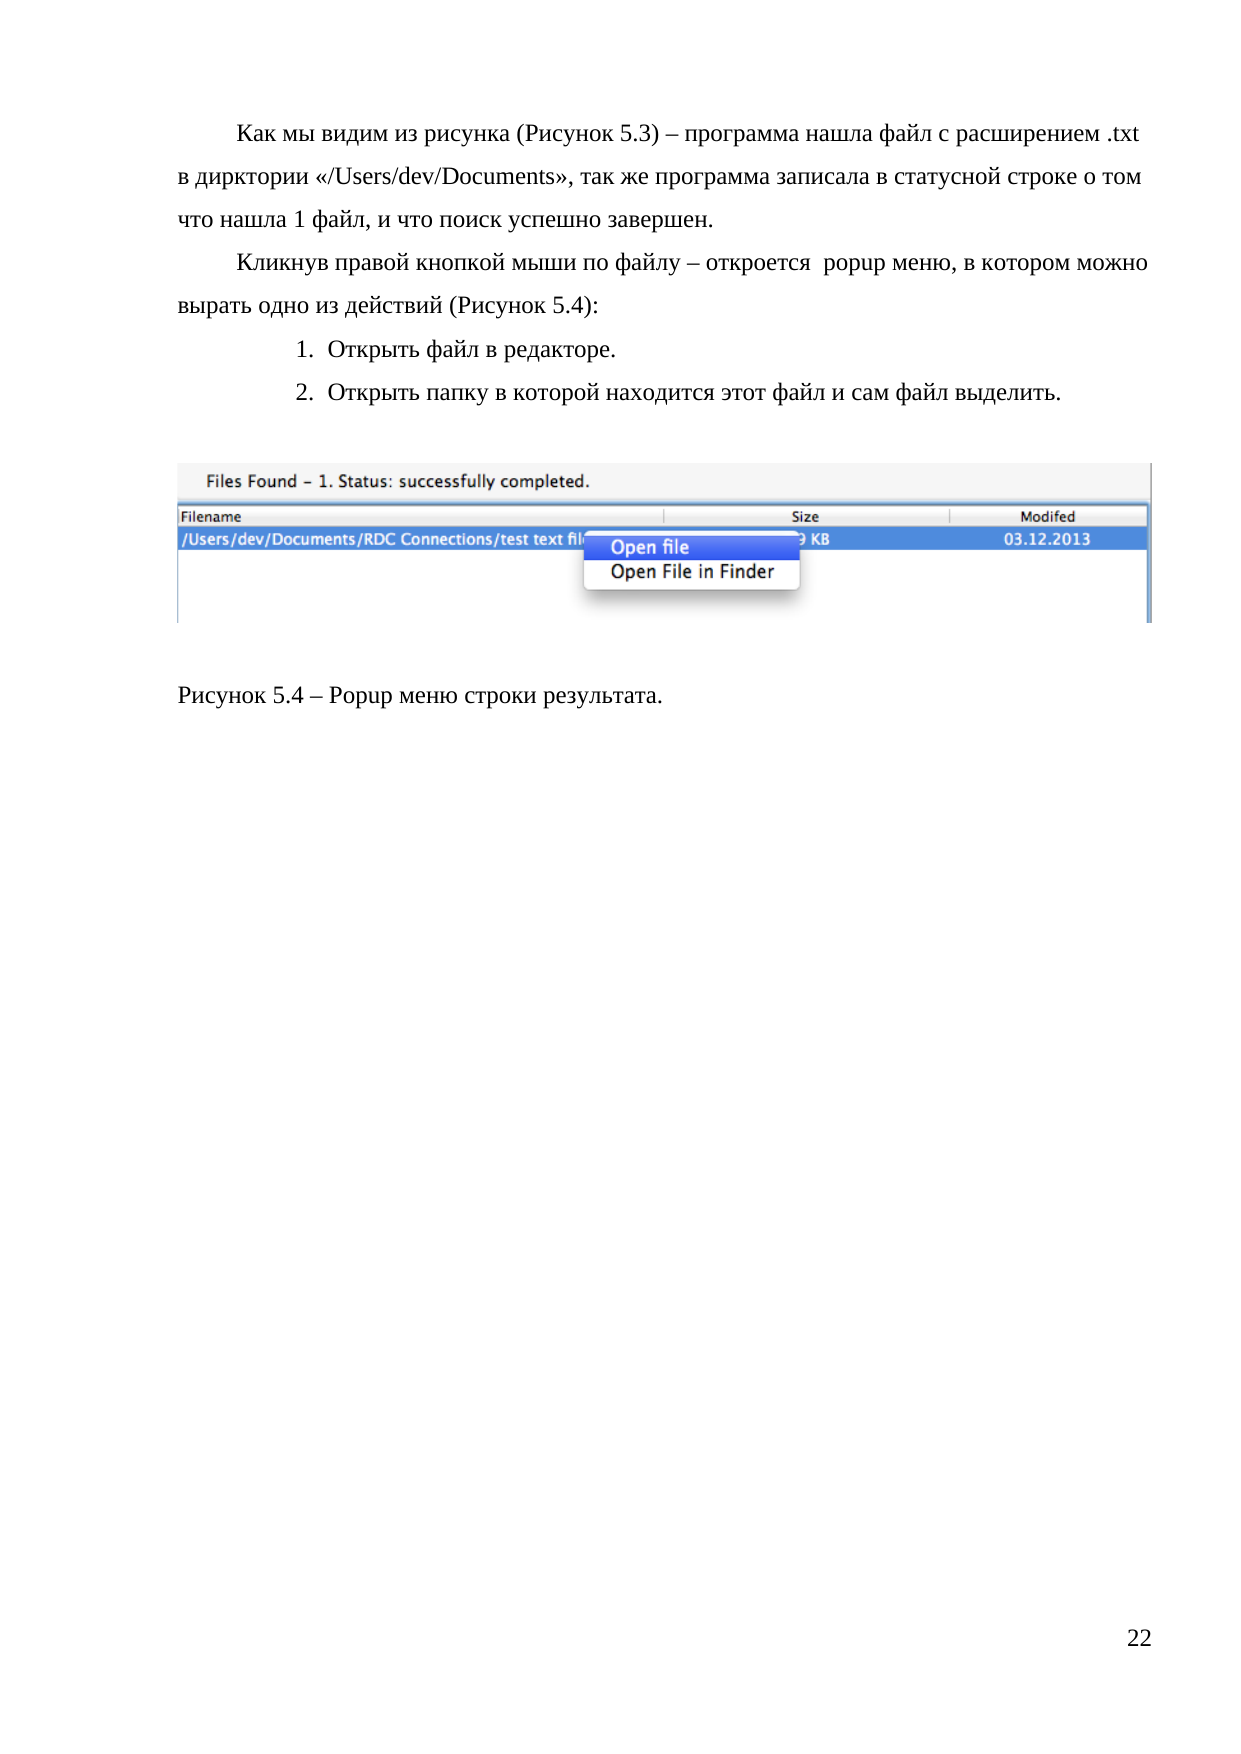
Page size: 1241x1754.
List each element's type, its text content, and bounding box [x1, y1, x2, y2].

text Кликнув правой кнопкой мыши по файлу – откроется popup меню, в котором можно вырать одно из действий (Рисунок 5.4): [177, 247, 1152, 319]
text Рисунок 5.4 – Popup меню строки результата. [177, 680, 1152, 709]
list Открыть папку в которой находится этот файл и сам файл выделить. [177, 377, 1152, 406]
picture [177, 463, 1152, 623]
list Открыть файл в редакторе. [177, 334, 1152, 362]
text Как мы видим из рисунка (Рисунок 5.3) – программа нашла файл с расширением .txt в дирктории «/Users/dev/Documents», так же программа записала в статусной строке о том что нашла 1 файл, и что поиск успешно завершен. [177, 118, 1152, 233]
